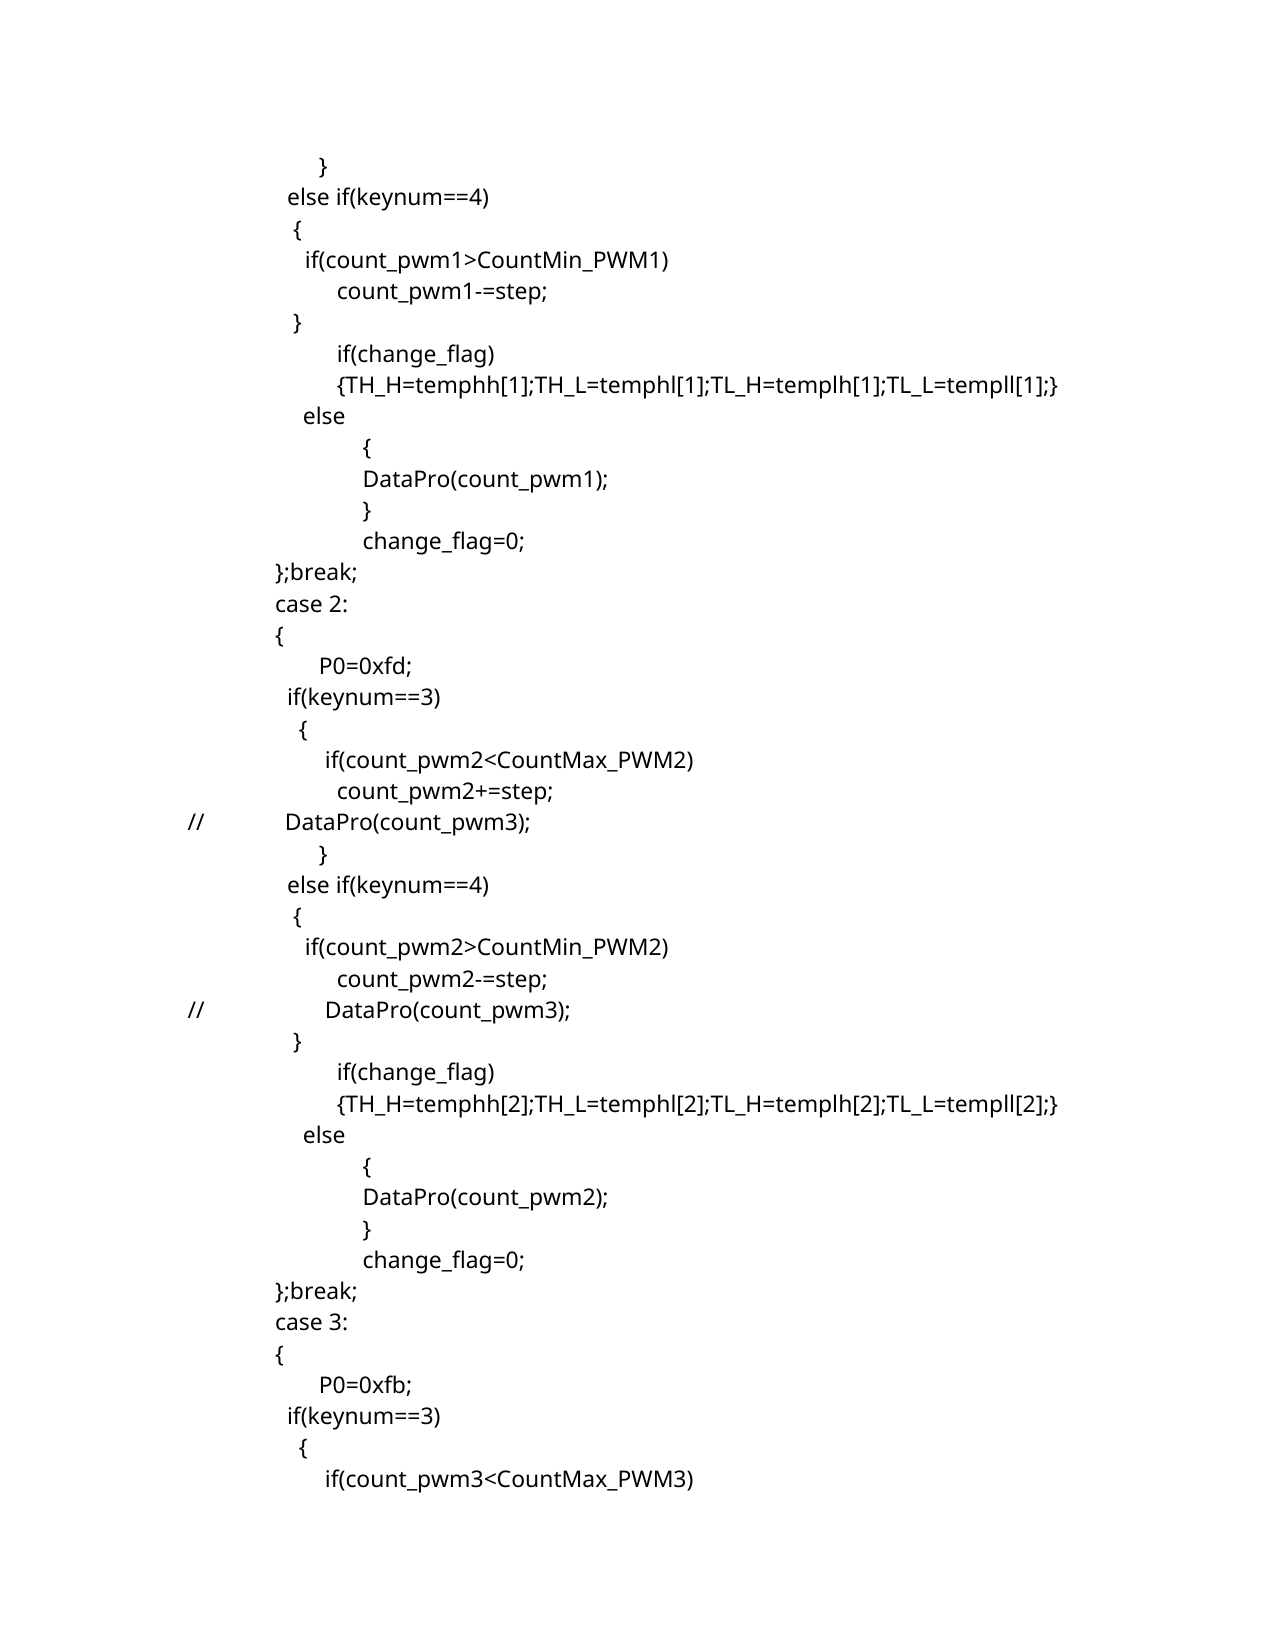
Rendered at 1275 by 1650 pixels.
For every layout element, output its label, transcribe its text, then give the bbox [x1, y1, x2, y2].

text { [187, 712, 1087, 744]
text else if(keynum==4) [187, 181, 1087, 212]
text DataPro(count_pwm2); [187, 1181, 1087, 1212]
text if(count_pwm2>CountMin_PWM2) [187, 931, 1087, 962]
text { [187, 1431, 1087, 1462]
text } [187, 1025, 1087, 1056]
text else [187, 1119, 1087, 1150]
text if(count_pwm2<CountMax_PWM2) [187, 744, 1087, 775]
text { [187, 900, 1087, 931]
text } [187, 494, 1087, 525]
text count_pwm1-=step; [187, 275, 1087, 306]
text { [187, 619, 1087, 650]
text case 3: [187, 1306, 1087, 1337]
text } [187, 837, 1087, 869]
text P0=0xfd; [187, 650, 1087, 681]
text DataPro(count_pwm1); [187, 462, 1087, 494]
text change_flag=0; [187, 525, 1087, 556]
text if(change_flag) [187, 1056, 1087, 1087]
text } [187, 306, 1087, 337]
text if(keynum==3) [187, 681, 1087, 712]
text } [187, 150, 1087, 181]
text change_flag=0; [187, 1244, 1087, 1275]
text { [187, 1337, 1087, 1369]
text if(count_pwm3<CountMax_PWM3) [187, 1462, 1087, 1494]
text P0=0xfb; [187, 1369, 1087, 1400]
text case 2: [187, 587, 1087, 619]
text count_pwm2-=step; [187, 962, 1087, 994]
text count_pwm2+=step; [187, 775, 1087, 806]
text { [187, 431, 1087, 462]
text {TH_H=temphh[1];TH_L=temphl[1];TL_H=templh[1];TL_L=templl[1];} [187, 369, 1087, 400]
text if(count_pwm1>CountMin_PWM1) [187, 244, 1087, 275]
text };break; [187, 556, 1087, 587]
text if(change_flag) [187, 337, 1087, 369]
text } [187, 1212, 1087, 1244]
text { [187, 212, 1087, 244]
text // DataPro(count_pwm3); [187, 806, 1087, 837]
text else [187, 400, 1087, 431]
text if(keynum==3) [187, 1400, 1087, 1431]
text {TH_H=temphh[2];TH_L=temphl[2];TL_H=templh[2];TL_L=templl[2];} [187, 1087, 1087, 1119]
text // DataPro(count_pwm3); [187, 994, 1087, 1025]
text else if(keynum==4) [187, 869, 1087, 900]
text { [187, 1150, 1087, 1181]
text };break; [187, 1275, 1087, 1306]
